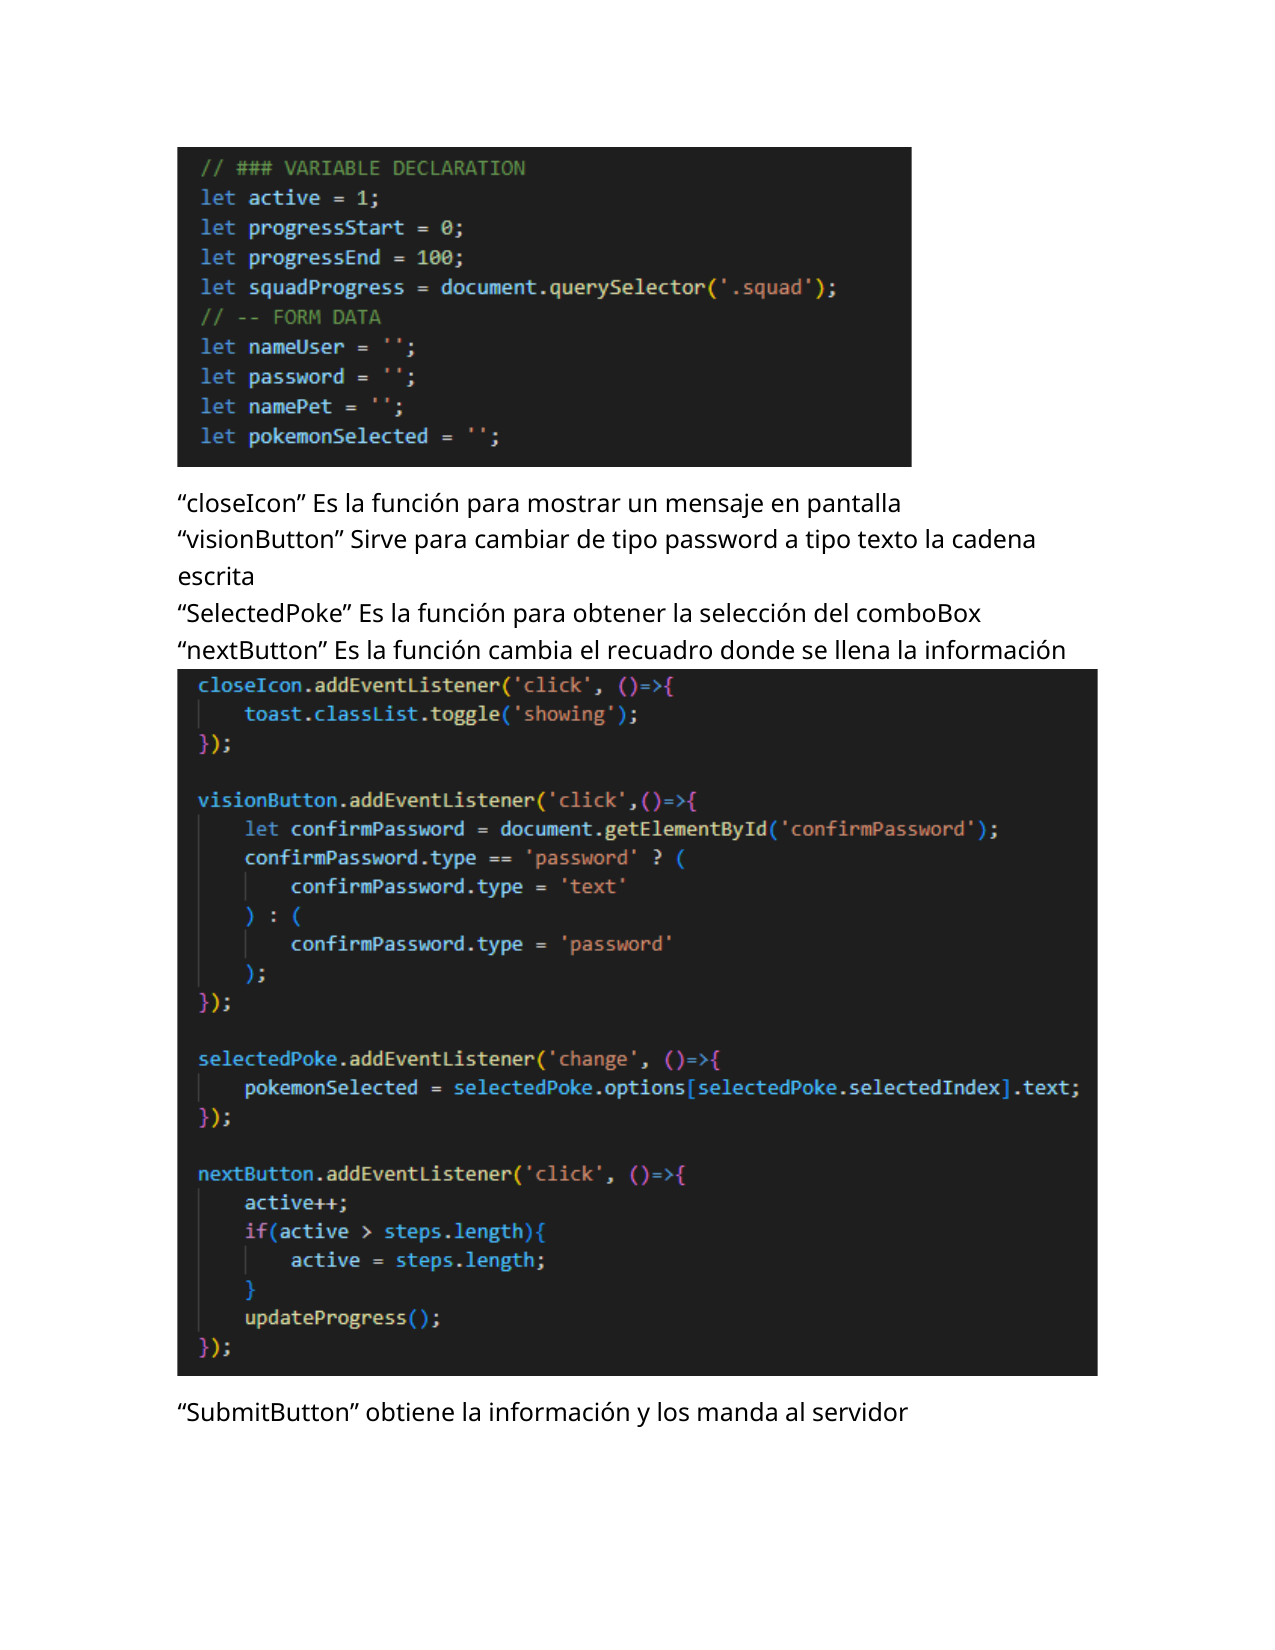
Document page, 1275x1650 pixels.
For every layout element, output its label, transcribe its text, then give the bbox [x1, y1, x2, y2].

picture [177, 669, 1098, 1376]
text “SelectedPoke” Es la función para obtener la selección del comboBox [177, 596, 1098, 629]
text “SubmitButton” obtiene la información y los manda al servidor [177, 1394, 1098, 1428]
text “closeIcon” Es la función para mostrar un mensaje en pantalla [177, 485, 1098, 519]
picture [177, 147, 912, 467]
text “visionButton” Sirve para cambiar de tipo password a tipo texto la cadena escrita [177, 522, 1098, 593]
text “nextButton” Es la función cambia el recuadro donde se llena la información [177, 632, 1098, 666]
